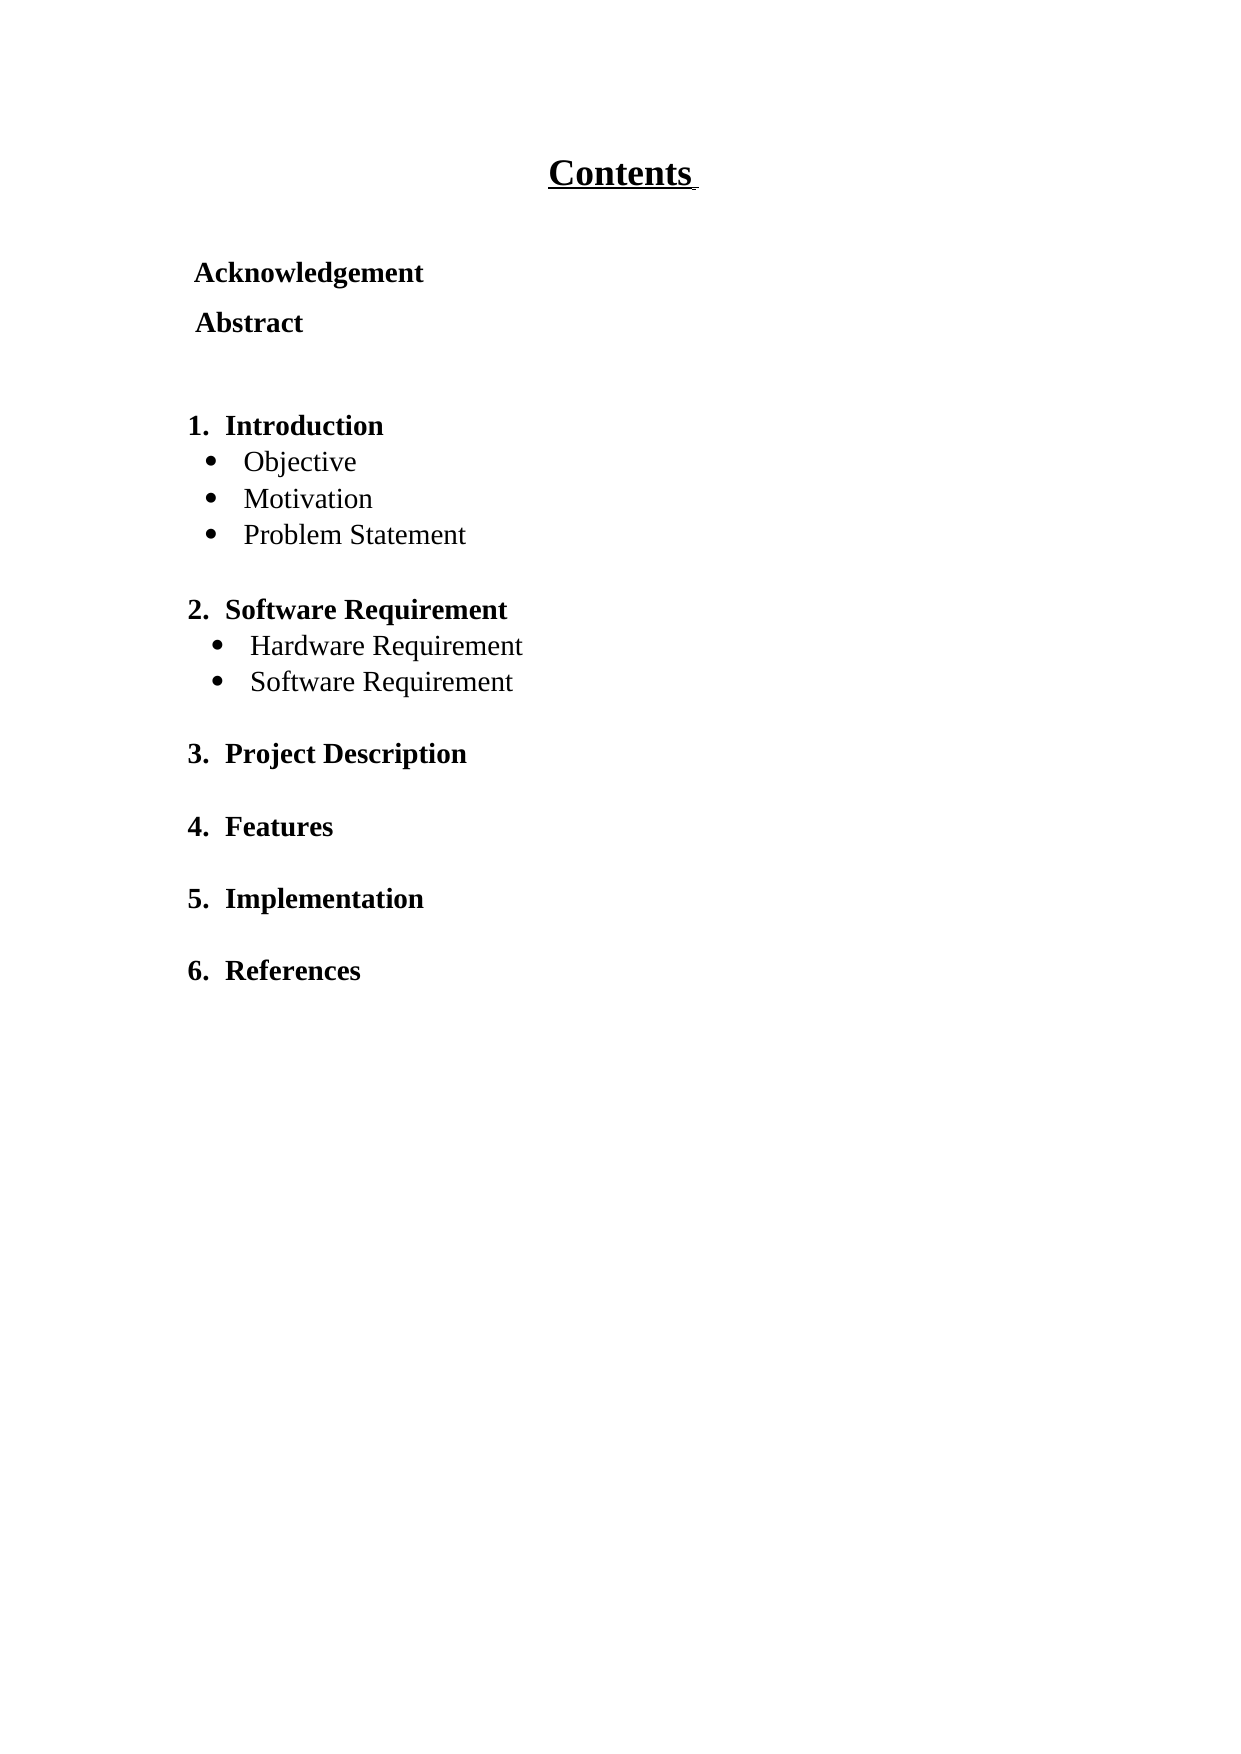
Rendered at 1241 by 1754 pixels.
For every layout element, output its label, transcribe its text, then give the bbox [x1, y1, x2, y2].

list Introduction [187, 408, 1090, 442]
list Software Requirement [187, 592, 1090, 625]
list Features [187, 809, 1090, 842]
text Abstract [150, 305, 1090, 339]
list Problem Statement [206, 517, 1090, 551]
list Implementation [187, 881, 1090, 915]
list Motivation [206, 481, 1090, 514]
text Acknowledgement [150, 255, 1090, 288]
list Objective [206, 444, 1090, 478]
list References [187, 953, 1090, 987]
subtitle Contents [150, 150, 1090, 193]
list Project Description [187, 737, 1090, 770]
list Software Requirement [212, 664, 1090, 698]
list Hardware Requirement [212, 628, 1090, 662]
